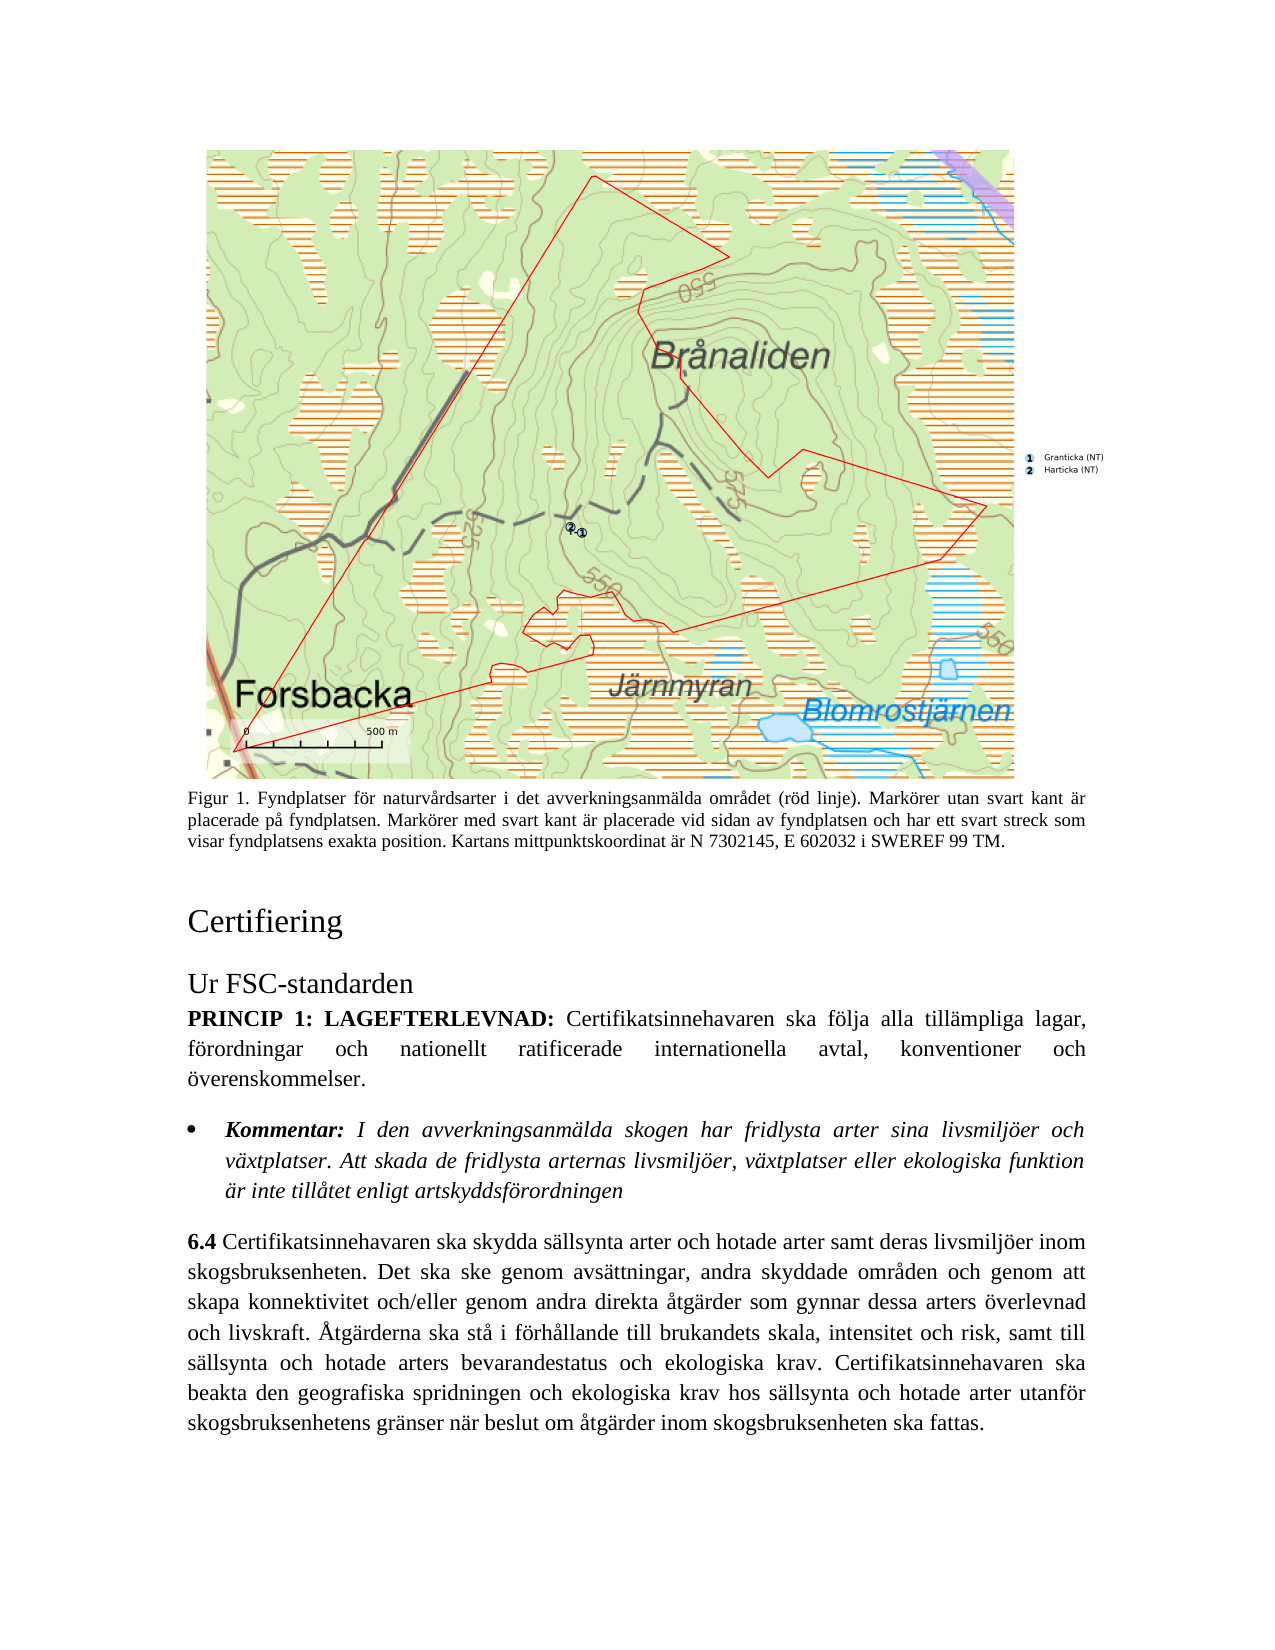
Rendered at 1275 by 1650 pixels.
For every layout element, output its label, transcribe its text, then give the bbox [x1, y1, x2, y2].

subtitle Ur FSC-standarden [187, 966, 1087, 1000]
text 6.4 Certifikatsinnehavaren ska skydda sällsynta arter och hotade arter samt deras livsmiljöer inom skogsbruksenheten. Det ska ske genom avsättningar, andra skyddade områden och genom att skapa konnektivitet och/eller genom andra direkta åtgärder som gynnar dessa arters överlevnad och livskraft. Åtgärderna ska stå i förhållande till brukandets skala, intensitet och risk, samt till sällsynta och hotade arters bevarandestatus och ekologiska krav. Certifikatsinnehavaren ska beakta den geografiska spridningen och ekologiska krav hos sällsynta och hotade arter utanför skogsbruksenhetens gränser när beslut om åtgärder inom skogsbruksenheten ska fattas. [187, 1228, 1087, 1436]
subtitle Certifiering [187, 902, 1087, 940]
text PRINCIP 1: LAGEFTERLEVNAD: Certifikatsinnehavaren ska följa alla tillämpliga lagar, förordningar och nationellt ratificerade internationella avtal, konventioner och överenskommelser. [187, 1005, 1087, 1092]
text Figur 1. Fyndplatser för naturvårdsarter i det avverkningsanmälda området (röd linje). Markörer utan svart kant är placerade på fyndplatsen. Markörer med svart kant är placerade vid sidan av fyndplatsen och har ett svart streck som visar fyndplatsens exakta position. Kartans mittpunktskoordinat är N 7302145, E 602032 i SWEREF 99 TM. [187, 787, 1087, 852]
list Kommentar: I den avverkningsanmälda skogen har fridlysta arter sina livsmiljöer och växtplatser. Att skada de fridlysta arternas livsmiljöer, växtplatser eller ekologiska funktion är inte tillåtet enligt artskyddsförordningen [187, 1116, 1087, 1203]
picture [206, 150, 1107, 779]
